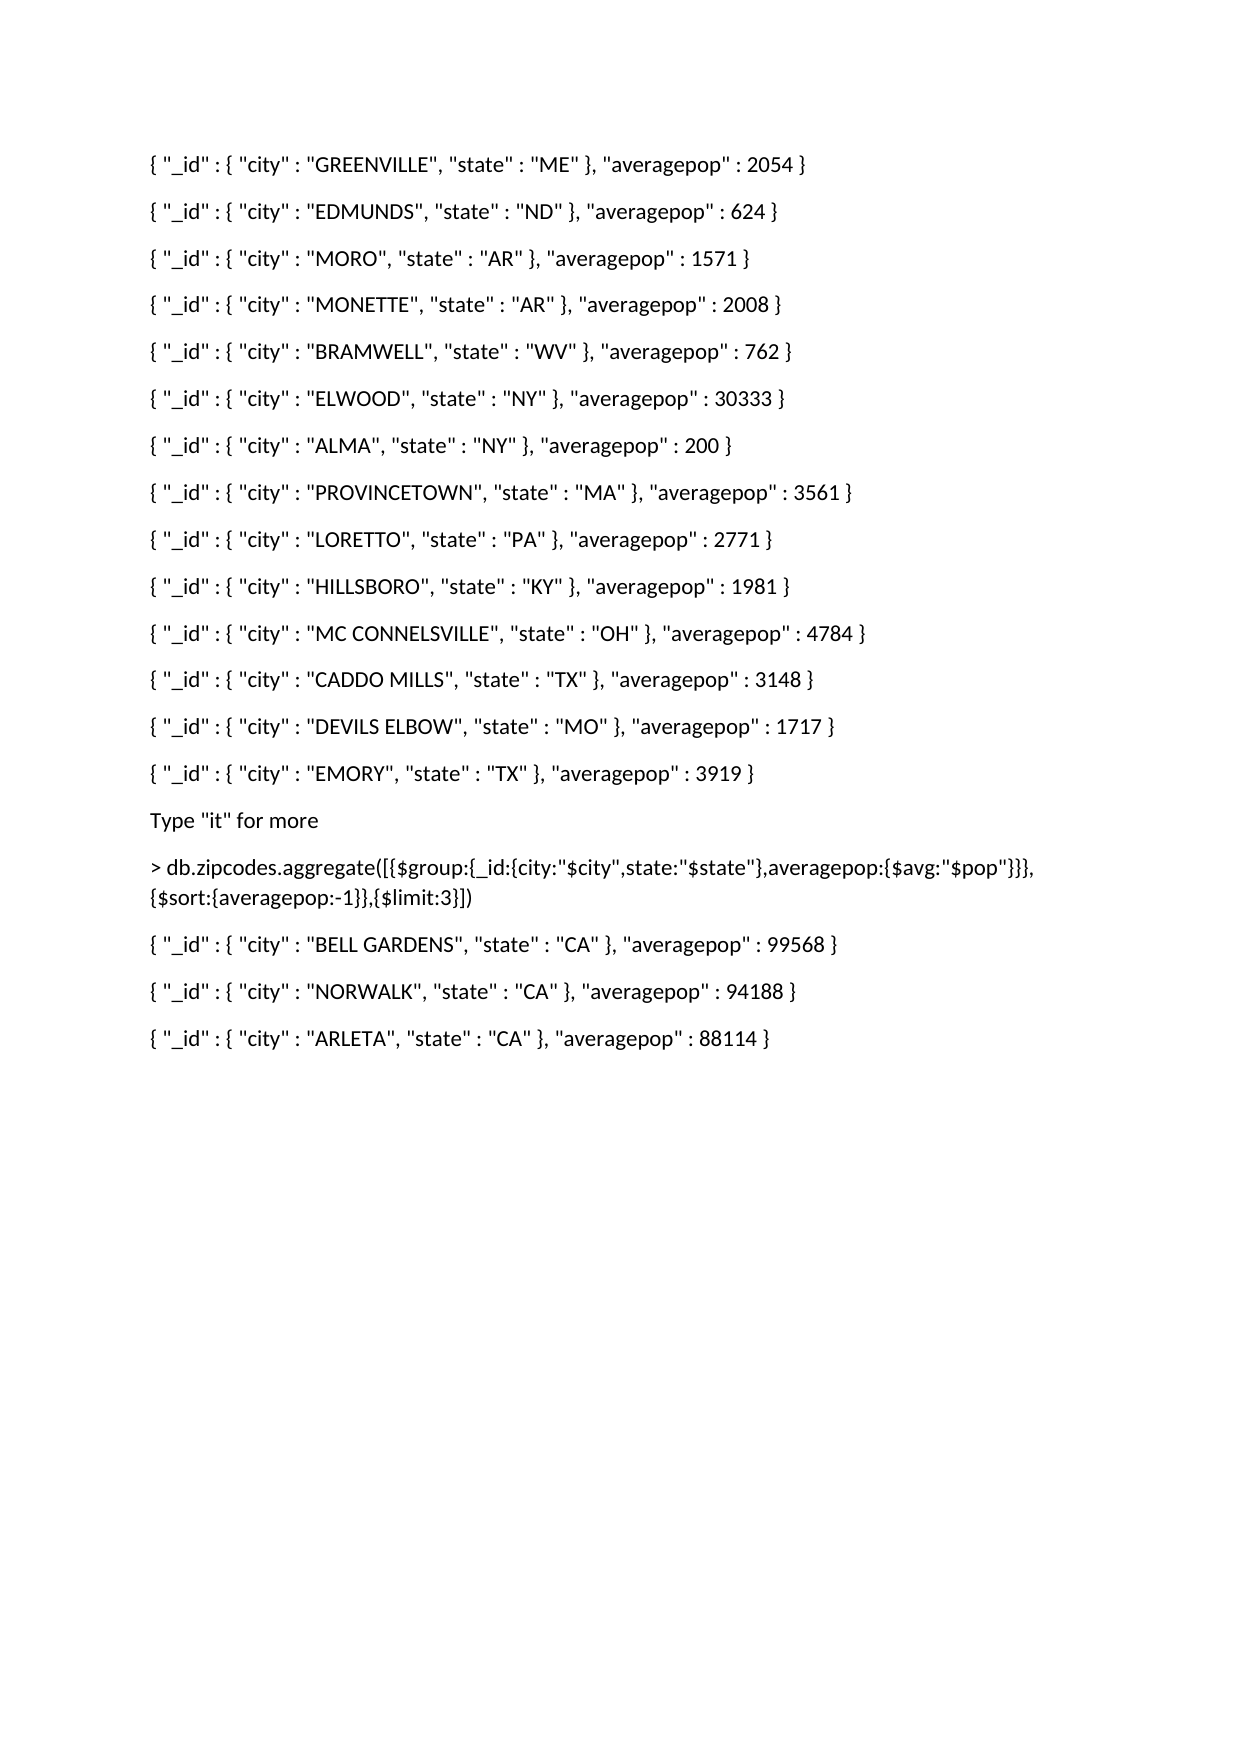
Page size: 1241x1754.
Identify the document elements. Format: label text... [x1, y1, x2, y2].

text { "_id" : { "city" : "ELWOOD", "state" : "NY" }, "averagepop" : 30333 } [150, 384, 1090, 412]
text { "_id" : { "city" : "CADDO MILLS", "state" : "TX" }, "averagepop" : 3148 } [150, 666, 1090, 694]
text { "_id" : { "city" : "MC CONNELSVILLE", "state" : "OH" }, "averagepop" : 4784 } [150, 619, 1090, 647]
text { "_id" : { "city" : "DEVILS ELBOW", "state" : "MO" }, "averagepop" : 1717 } [150, 712, 1090, 741]
text { "_id" : { "city" : "EMORY", "state" : "TX" }, "averagepop" : 3919 } [150, 759, 1090, 787]
text { "_id" : { "city" : "ARLETA", "state" : "CA" }, "averagepop" : 88114 } [150, 1024, 1090, 1052]
text { "_id" : { "city" : "HILLSBORO", "state" : "KY" }, "averagepop" : 1981 } [150, 572, 1090, 600]
text { "_id" : { "city" : "MORO", "state" : "AR" }, "averagepop" : 1571 } [150, 244, 1090, 272]
text { "_id" : { "city" : "LORETTO", "state" : "PA" }, "averagepop" : 2771 } [150, 525, 1090, 553]
text { "_id" : { "city" : "EDMUNDS", "state" : "ND" }, "averagepop" : 624 } [150, 197, 1090, 225]
text { "_id" : { "city" : "GREENVILLE", "state" : "ME" }, "averagepop" : 2054 } [150, 150, 1090, 178]
text { "_id" : { "city" : "MONETTE", "state" : "AR" }, "averagepop" : 2008 } [150, 291, 1090, 319]
text > db.zipcodes.aggregate([{$group:{_id:{city:"$city",state:"$state"},averagepop:{$avg:"$pop"}}},{$sort:{averagepop:-1}},{$limit:3}]) [150, 853, 1090, 911]
text { "_id" : { "city" : "PROVINCETOWN", "state" : "MA" }, "averagepop" : 3561 } [150, 478, 1090, 506]
text { "_id" : { "city" : "ALMA", "state" : "NY" }, "averagepop" : 200 } [150, 431, 1090, 459]
text { "_id" : { "city" : "BRAMWELL", "state" : "WV" }, "averagepop" : 762 } [150, 337, 1090, 366]
text { "_id" : { "city" : "BELL GARDENS", "state" : "CA" }, "averagepop" : 99568 } [150, 930, 1090, 958]
text { "_id" : { "city" : "NORWALK", "state" : "CA" }, "averagepop" : 94188 } [150, 977, 1090, 1005]
text Type "it" for more [150, 806, 1090, 834]
